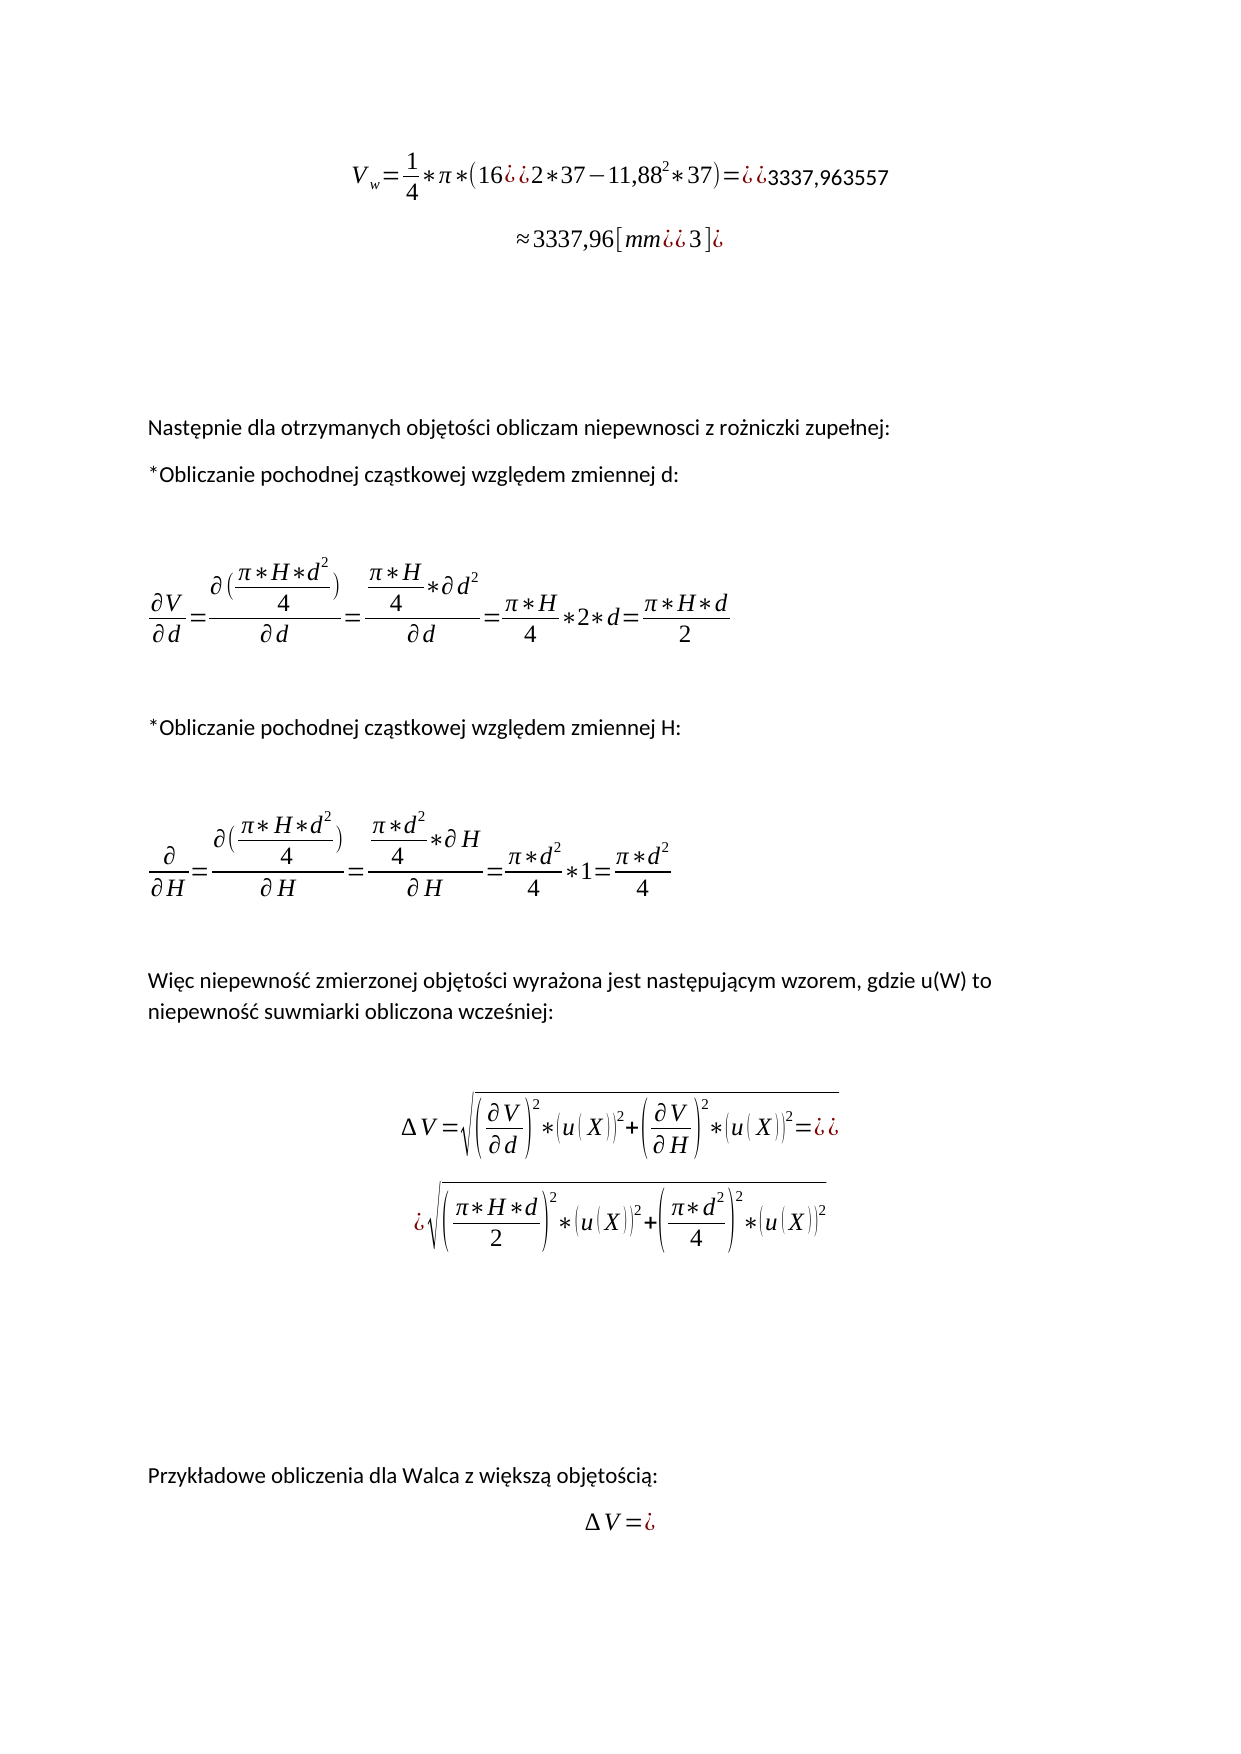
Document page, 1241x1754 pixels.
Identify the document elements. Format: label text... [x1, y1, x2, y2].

text Więc niepewność zmierzonej objętości wyrażona jest następującym wzorem, gdzie u(W) to niepewność suwmiarki obliczona wcześniej: [148, 967, 1093, 1025]
text *Obliczanie pochodnej cząstkowej względem zmiennej H: [148, 713, 1093, 741]
text *Obliczanie pochodnej cząstkowej względem zmiennej d: [148, 460, 1093, 488]
text Przykładowe obliczenia dla Walca z większą objętością: [148, 1462, 1093, 1490]
text 3337,963557 [148, 148, 1093, 207]
text Następnie dla otrzymanych objętości obliczam niepewnosci z rożniczki zupełnej: [148, 413, 1093, 441]
